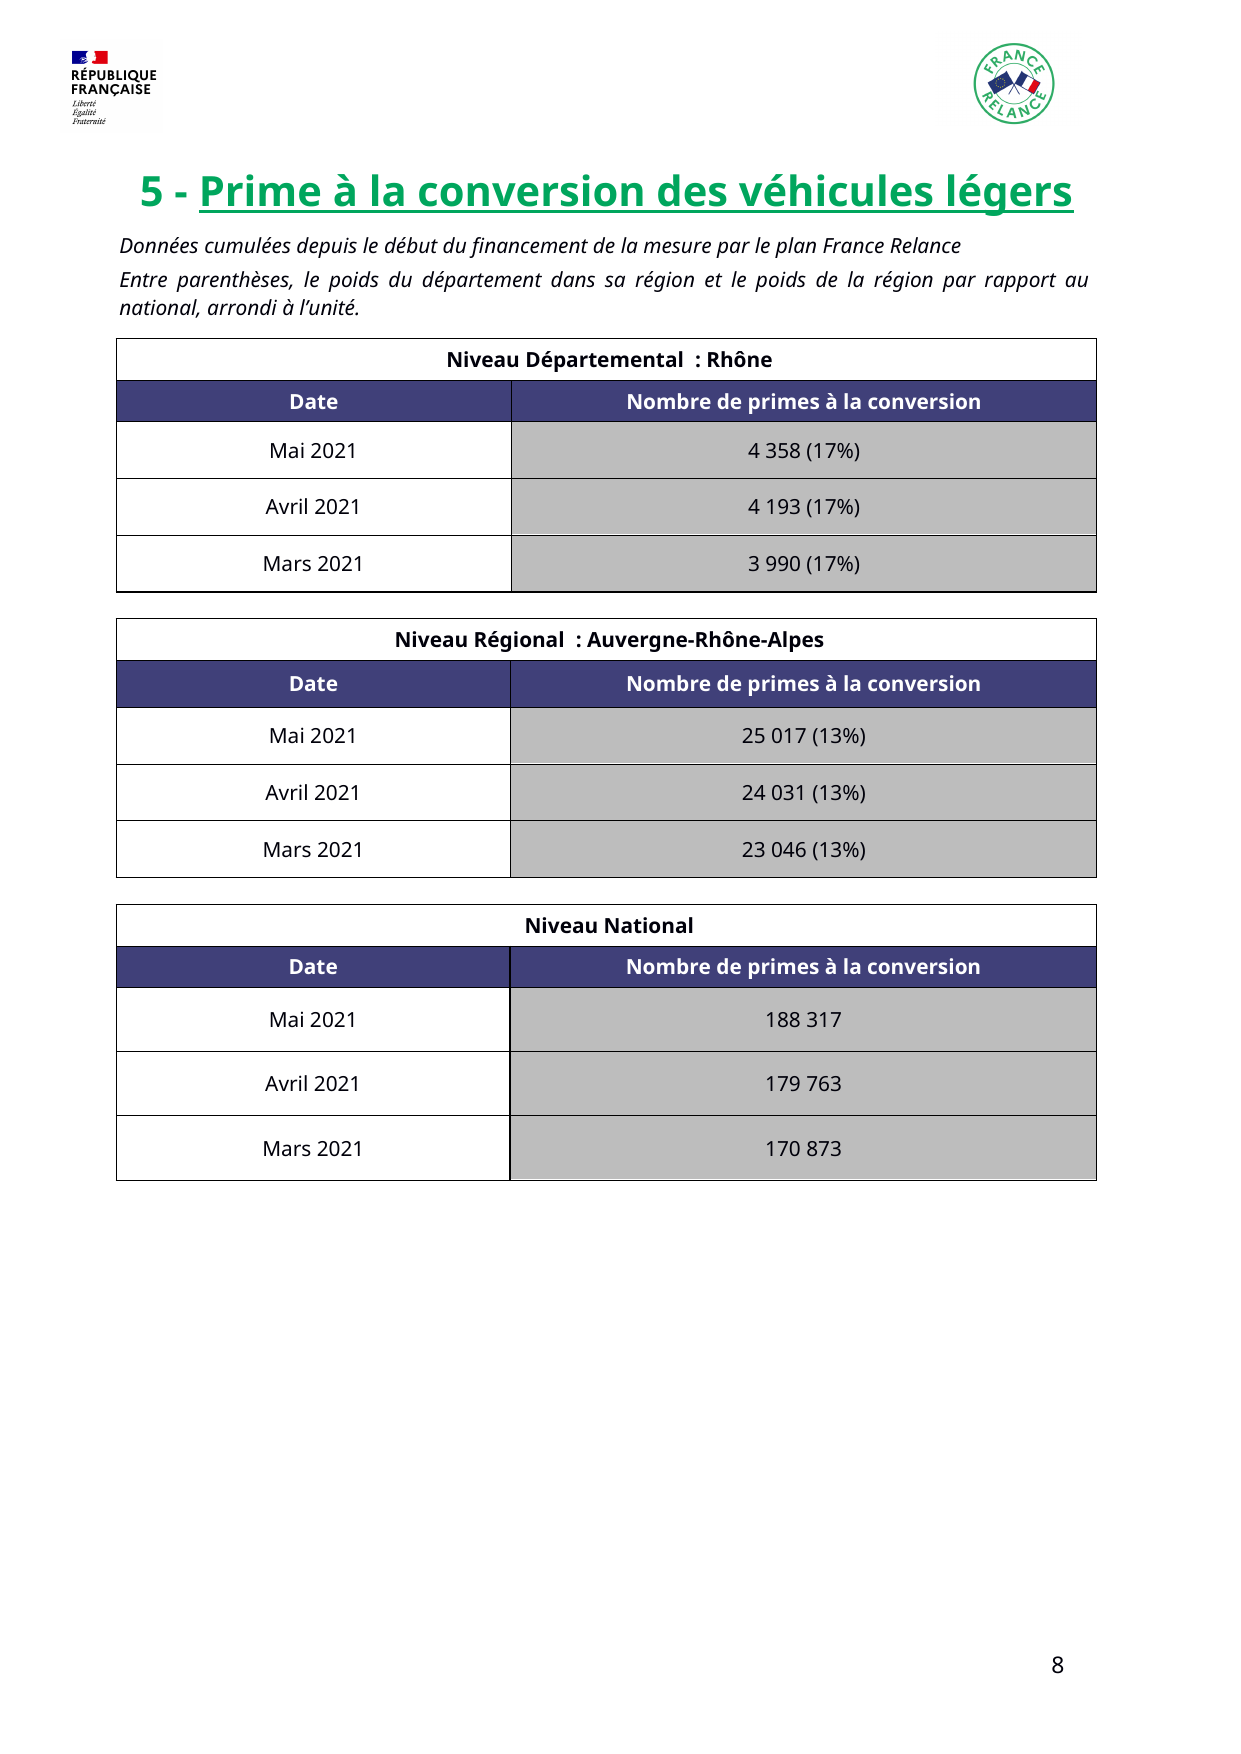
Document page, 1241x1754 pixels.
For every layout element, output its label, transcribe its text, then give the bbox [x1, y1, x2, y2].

table_header Niveau National [117, 905, 1096, 946]
table_cell Date [117, 661, 510, 707]
table_cell Mars 2021 [117, 1116, 509, 1179]
table_cell 170 873 [511, 1116, 1096, 1179]
table_cell Mars 2021 [117, 821, 510, 877]
table_cell Avril 2021 [117, 765, 510, 820]
table_cell Mai 2021 [117, 988, 509, 1051]
table_cell Avril 2021 [117, 1052, 509, 1115]
table_cell Nombre de primes à la conversion [511, 947, 1096, 987]
table_cell 4 193 (17%) [512, 479, 1096, 534]
table_cell Mars 2021 [117, 536, 511, 591]
table_cell Date [117, 947, 509, 987]
table_cell Mai 2021 [117, 422, 511, 478]
table_cell 24 031 (13%) [511, 765, 1096, 820]
table_header Niveau Départemental : Rhône [117, 339, 1096, 380]
table_cell 25 017 (13%) [511, 708, 1096, 763]
table_header Niveau Régional : Auvergne-Rhône-Alpes [117, 619, 1096, 660]
subtitle 5 - Prime à la conversion des véhicules légers [119, 162, 1094, 219]
picture [935, 31, 1082, 126]
picture [60, 39, 163, 133]
table_cell 23 046 (13%) [511, 821, 1096, 877]
table_cell 4 358 (17%) [512, 422, 1096, 478]
table_cell Nombre de primes à la conversion [512, 381, 1096, 421]
text Entre parenthèses, le poids du département dans sa région et le poids de la région par rapport au national, arrondi à l’unité. [119, 265, 1094, 322]
table_cell 179 763 [511, 1052, 1096, 1115]
text Données cumulées depuis le début du financement de la mesure par le plan France Relance [119, 231, 1094, 260]
table_cell 188 317 [511, 988, 1096, 1051]
table_cell Nombre de primes à la conversion [511, 661, 1096, 707]
table_cell Mai 2021 [117, 708, 510, 763]
table_cell Avril 2021 [117, 479, 511, 534]
table_cell 3 990 (17%) [512, 536, 1096, 591]
table_cell Date [117, 381, 511, 421]
